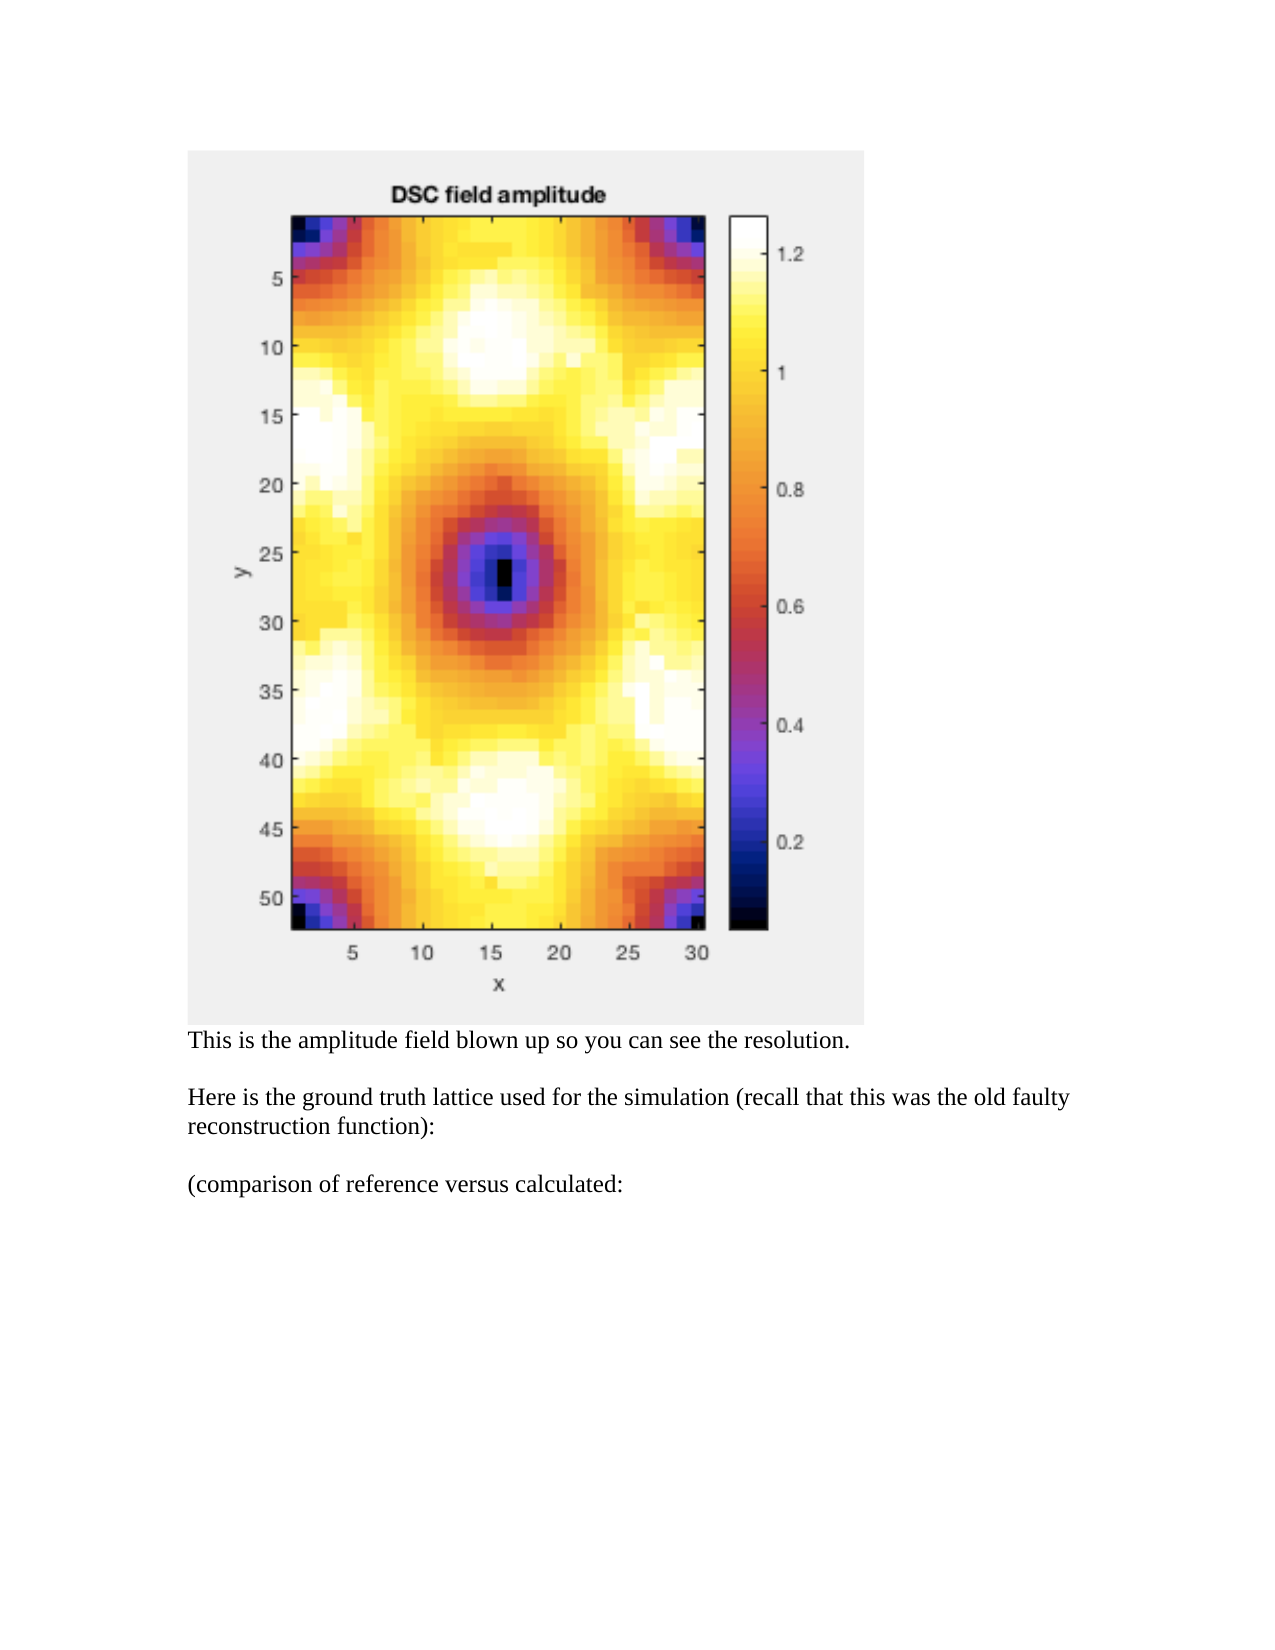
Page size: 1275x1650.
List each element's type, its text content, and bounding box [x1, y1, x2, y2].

text This is the amplitude field blown up so you can see the resolution. [187, 1025, 1087, 1054]
text (comparison of reference versus calculated: [187, 1169, 1087, 1197]
picture [187, 150, 865, 1025]
text Here is the ground truth lattice used for the simulation (recall that this was the old faulty reconstruction function): [187, 1082, 1087, 1140]
